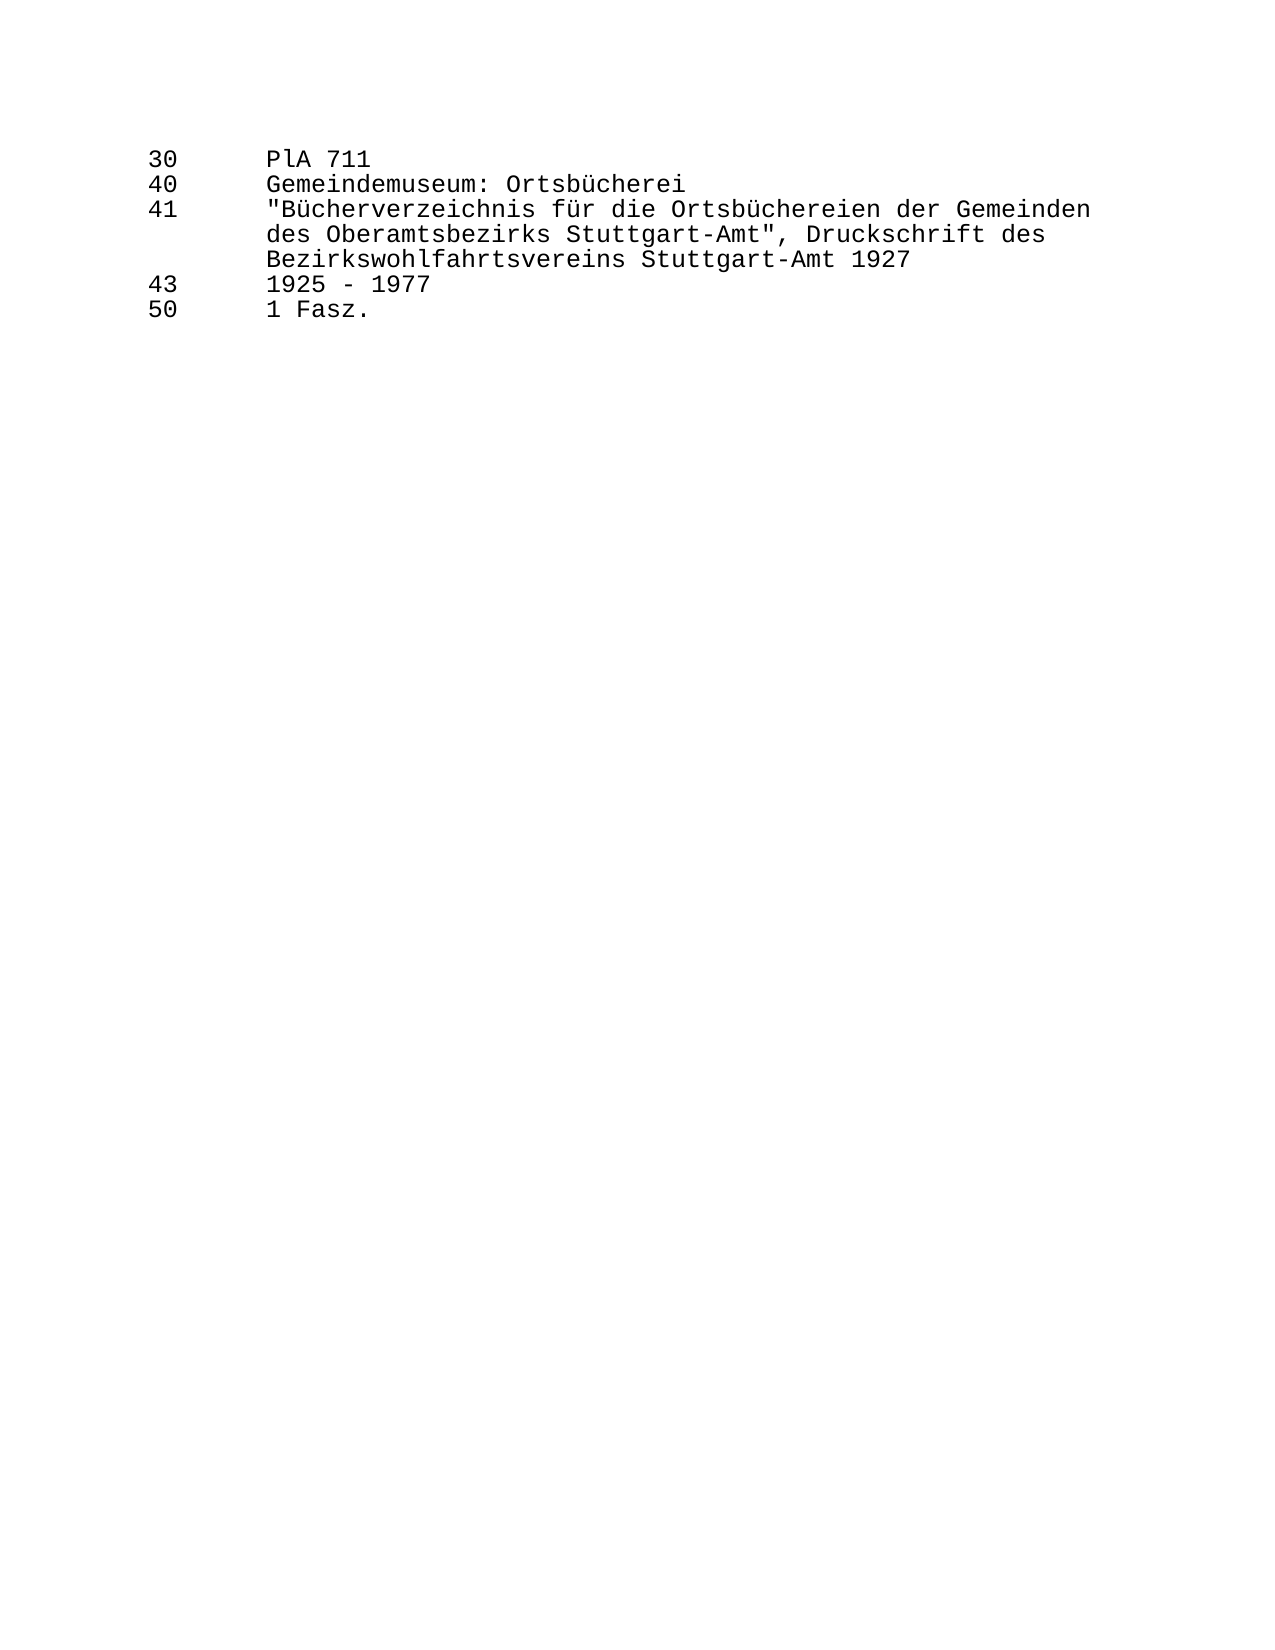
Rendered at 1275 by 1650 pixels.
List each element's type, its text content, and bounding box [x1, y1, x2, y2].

text 30 PlA 711 [148, 148, 1127, 173]
text 40 Gemeindemuseum: k[1{Ortsbücherei} 2{o[<Plattenhardt>]o}]k [148, 173, 1127, 198]
text 43 1925 - 1977 [148, 273, 1127, 298]
text 50 1 Fasz. [148, 298, 1127, 323]
text 41 "t[1{Bücherverzeichnis für die Ortsbüchereien der Gemeinden des Oberamtsbezirks Stuttgart-Amt}", 2{Druckschrift des k[1{Bezirkswohlfahrtsverein}s 2{o[Stuttgart]o-Amt}]k}]t z[1927]z [148, 198, 1127, 273]
